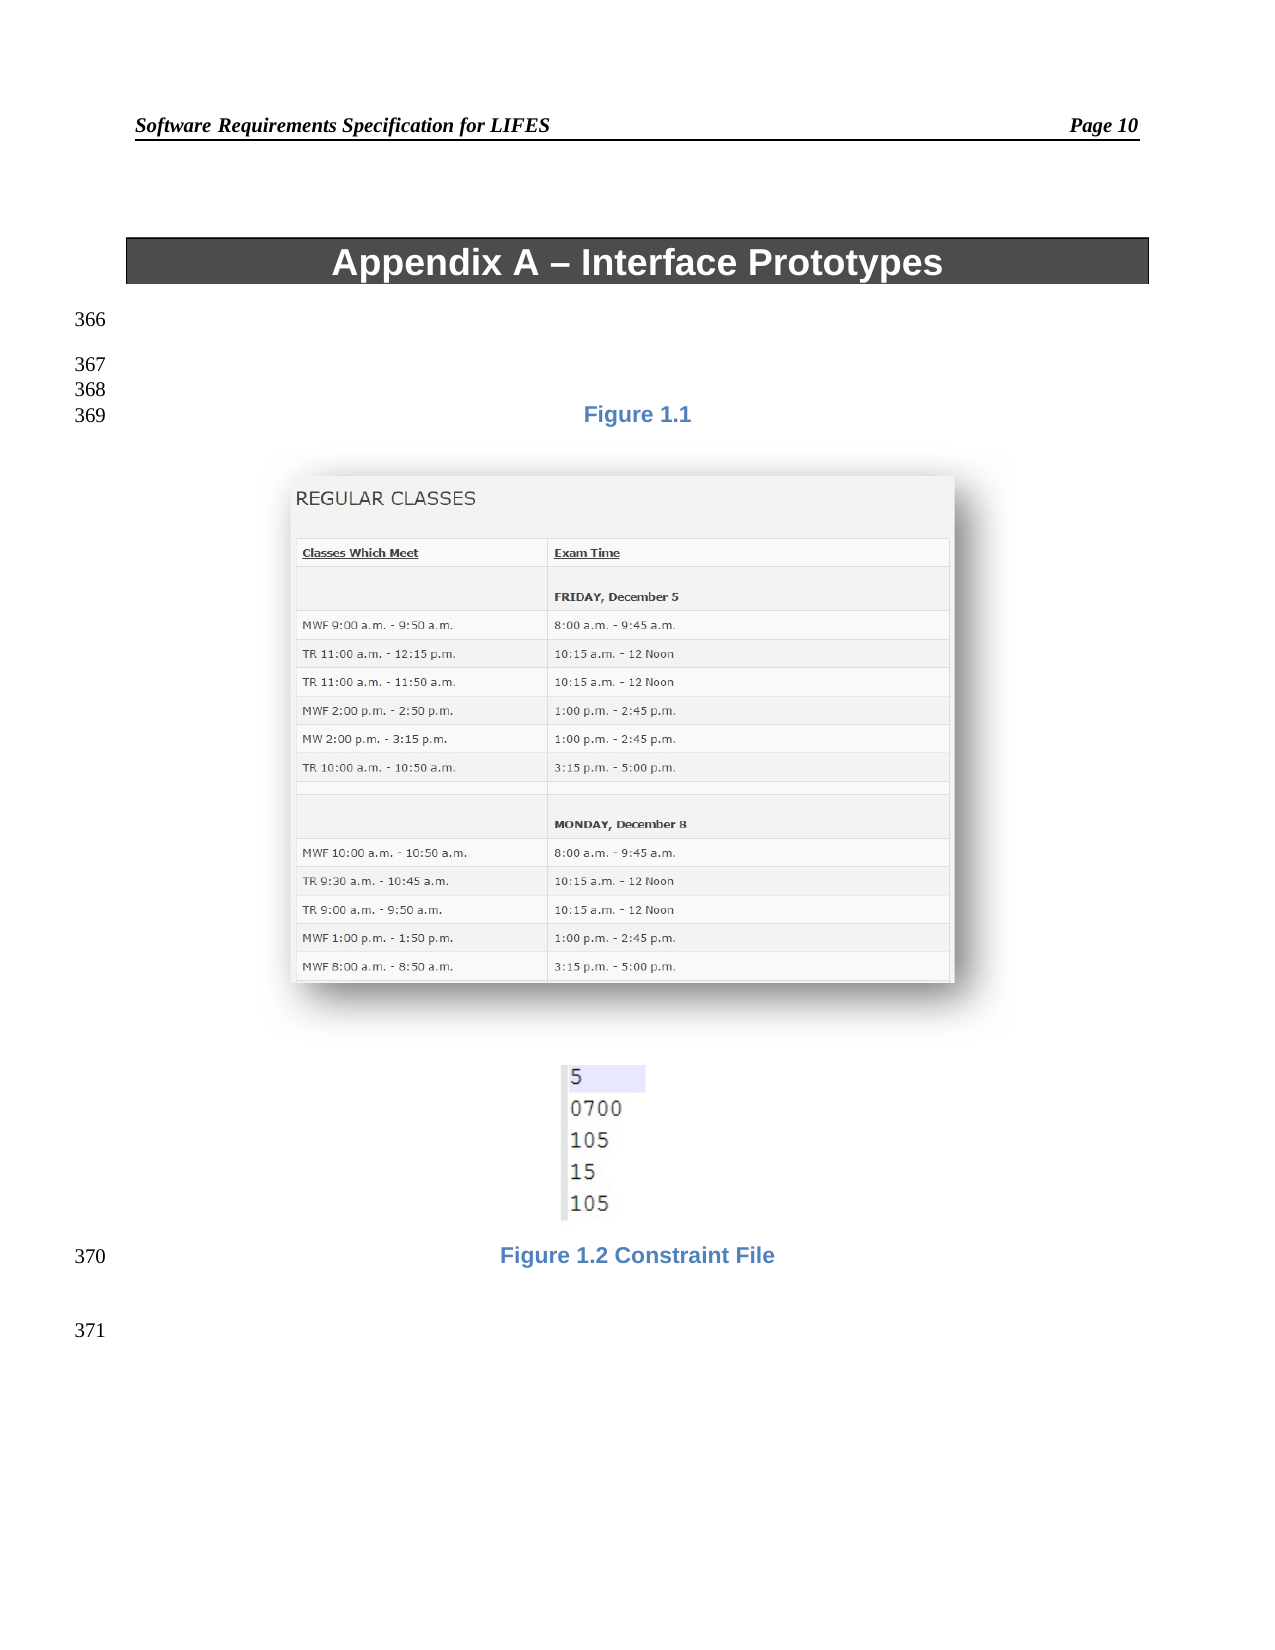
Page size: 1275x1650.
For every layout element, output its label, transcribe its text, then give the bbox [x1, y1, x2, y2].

text Figure 1.1 [135, 401, 1140, 427]
text Appendix A – Interface Prototypes [127, 239, 1148, 284]
picture [560, 1065, 715, 1243]
picture [290, 476, 955, 983]
text Figure 1.2 Constraint File [135, 1242, 1140, 1269]
